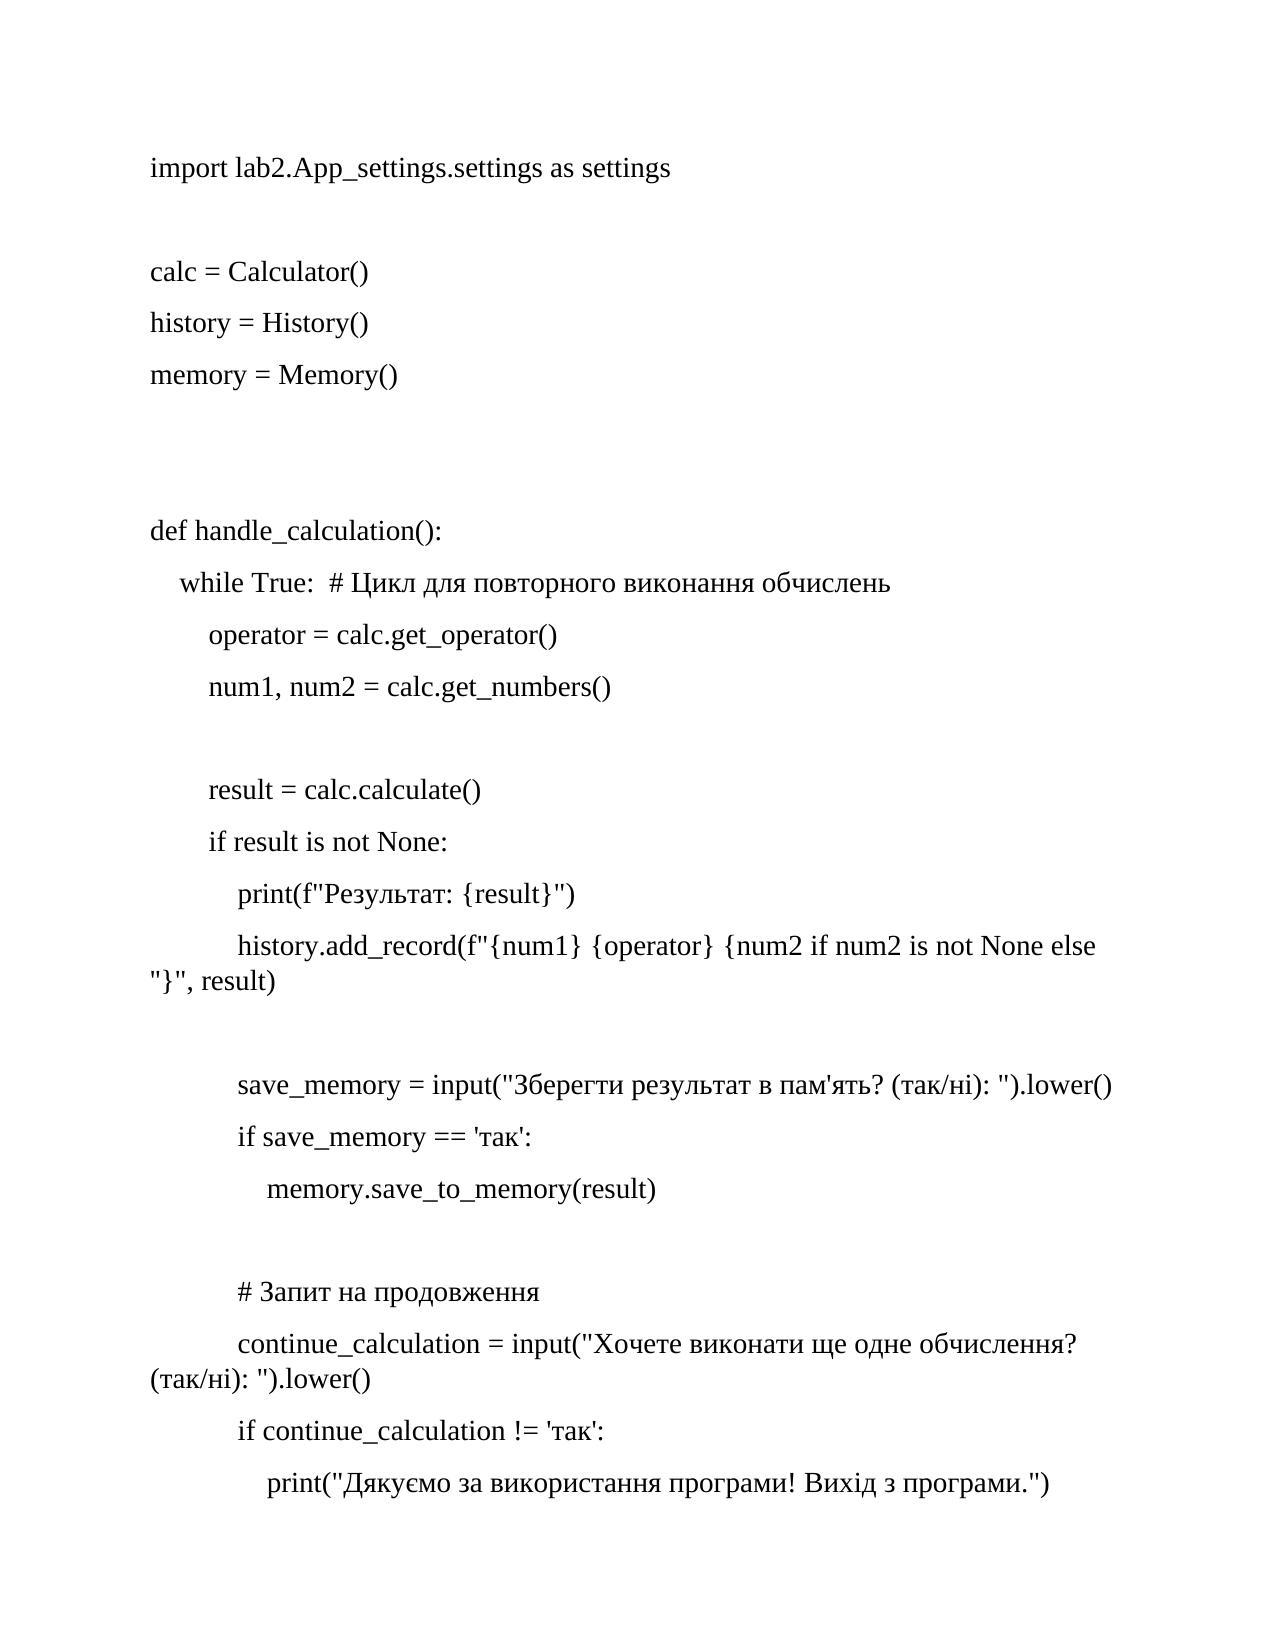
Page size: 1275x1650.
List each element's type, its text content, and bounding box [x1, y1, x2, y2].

text if save_memory == 'так': [150, 1119, 1125, 1152]
text calc = Calculator() [150, 254, 1125, 287]
text history.add_record(f"{num1} {operator} {num2 if num2 is not None else ''}", result) [150, 928, 1125, 997]
text history = History() [150, 306, 1125, 339]
text save_memory = input("Зберегти результат в пам'ять? (так/ні): ").lower() [150, 1067, 1125, 1101]
text if result is not None: [150, 824, 1125, 858]
text print("Дякуємо за використання програми! Вихід з програми.") [150, 1465, 1125, 1499]
text operator = calc.get_operator() [150, 617, 1125, 650]
text num1, num2 = calc.get_numbers() [150, 669, 1125, 702]
text if continue_calculation != 'так': [150, 1413, 1125, 1447]
text continue_calculation = input("Хочете виконати ще одне обчислення? (так/ні): ").lower() [150, 1326, 1125, 1395]
text memory.save_to_memory(result) [150, 1171, 1125, 1204]
text while True: # Цикл для повторного виконання обчислень [150, 565, 1125, 598]
text # Запит на продовження [150, 1274, 1125, 1308]
text result = calc.calculate() [150, 772, 1125, 806]
text memory = Memory() [150, 357, 1125, 391]
text print(f"Результат: {result}") [150, 876, 1125, 910]
text def handle_calculation(): [150, 513, 1125, 547]
text import lab2.App_settings.settings as settings [150, 150, 1125, 183]
